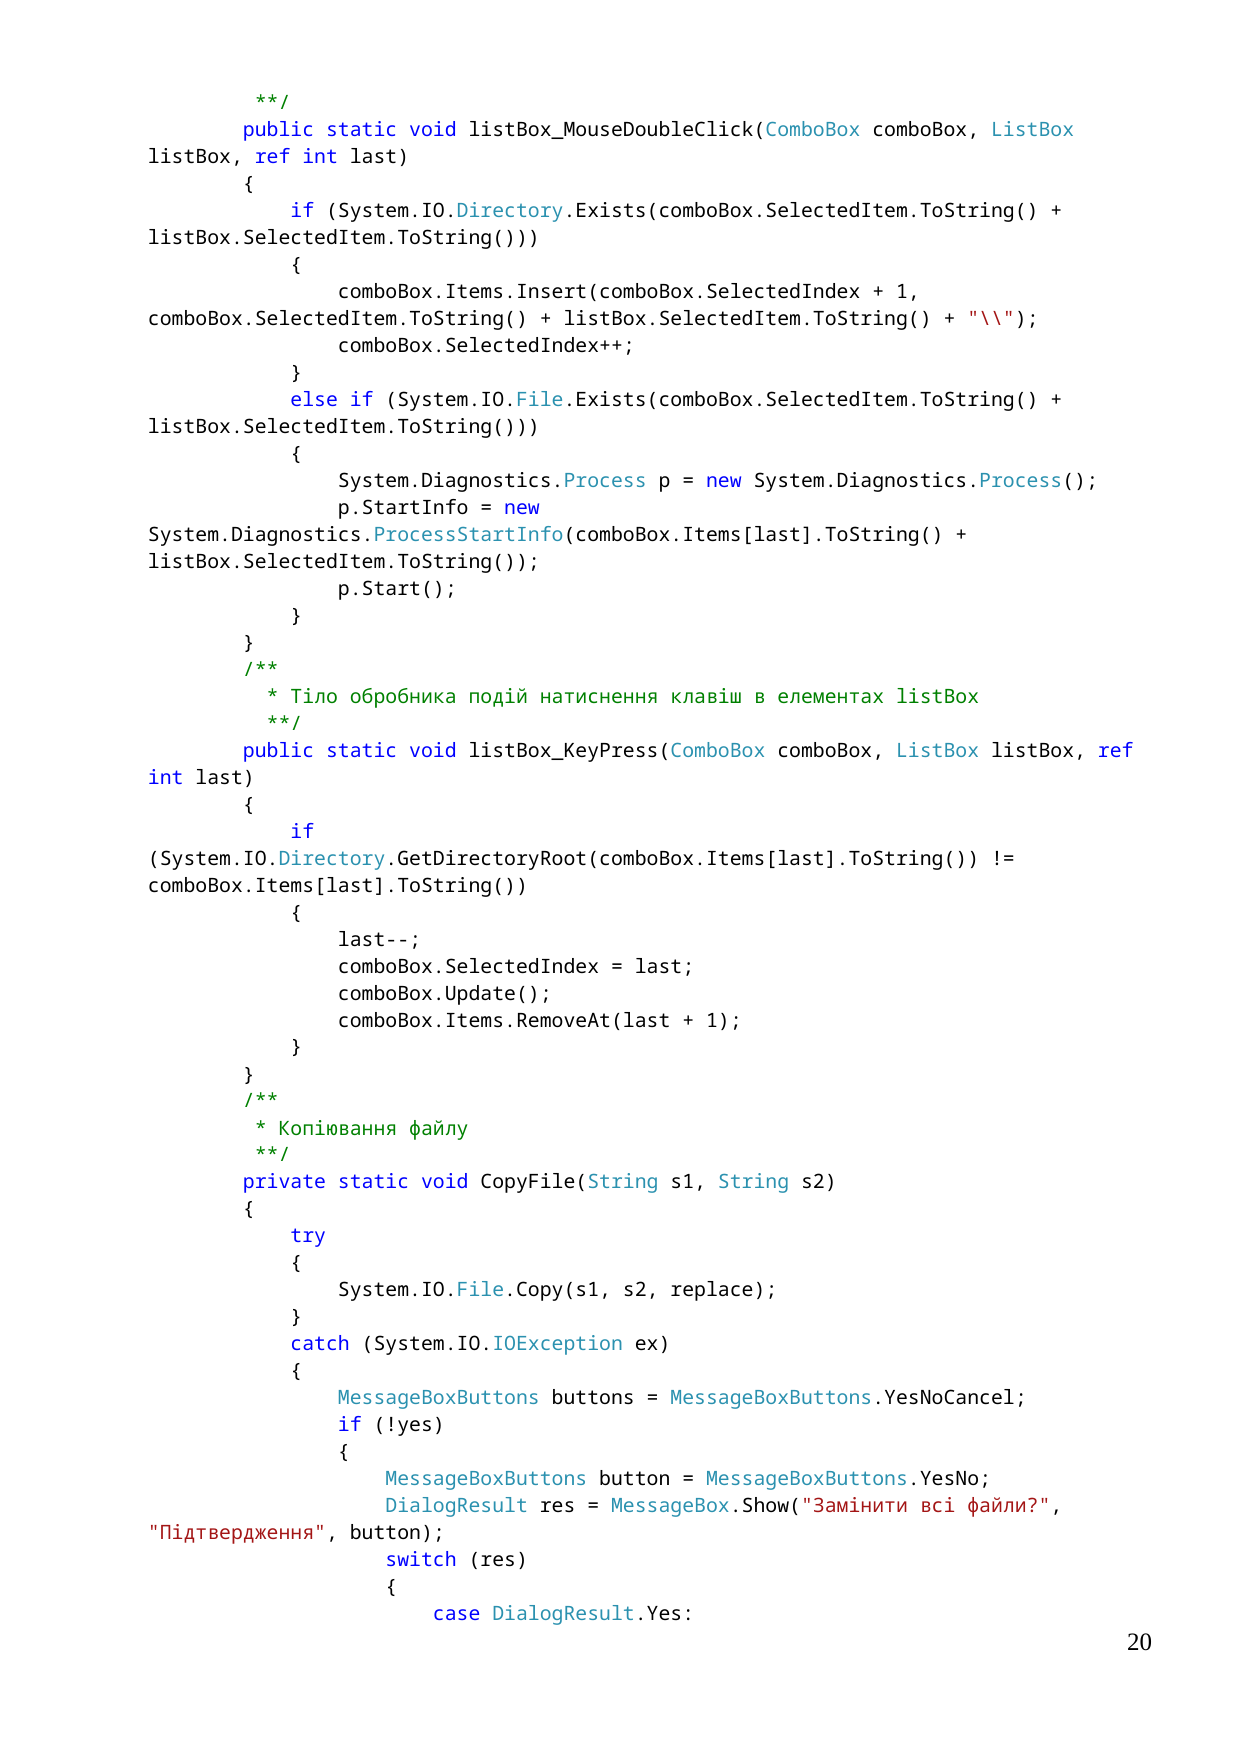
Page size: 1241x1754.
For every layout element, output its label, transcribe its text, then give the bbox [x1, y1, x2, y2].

text MessageBoxButtons buttons = MessageBoxButtons.YesNoCancel; [148, 1383, 1152, 1411]
text } [148, 1033, 1152, 1060]
text { [148, 1572, 1152, 1599]
text comboBox.SelectedIndex++; [148, 331, 1152, 358]
text System.Diagnostics.Process p = new System.Diagnostics.Process(); [148, 466, 1152, 493]
text { [148, 439, 1152, 466]
text try [148, 1222, 1152, 1249]
text case DialogResult.Yes: [148, 1599, 1152, 1626]
text DialogResult res = MessageBox.Show("Замінити всі файли?", "Підтвердження", button); [148, 1491, 1152, 1545]
text **/ [148, 709, 1152, 736]
text { [148, 1357, 1152, 1383]
text last--; [148, 925, 1152, 952]
text **/ [148, 1141, 1152, 1168]
text catch (System.IO.IOException ex) [148, 1329, 1152, 1357]
text } [148, 1303, 1152, 1329]
text if (!yes) [148, 1411, 1152, 1437]
text comboBox.Update(); [148, 979, 1152, 1006]
text { [148, 250, 1152, 277]
text { [148, 898, 1152, 925]
text { [148, 1249, 1152, 1276]
text p.StartInfo = new System.Diagnostics.ProcessStartInfo(comboBox.Items[last].ToString() + listBox.SelectedItem.ToString()); [148, 493, 1152, 574]
text comboBox.Items.Insert(comboBox.SelectedIndex + 1, comboBox.SelectedItem.ToString() + listBox.SelectedItem.ToString() + "\\"); [148, 277, 1152, 331]
text { [148, 1195, 1152, 1222]
text { [148, 169, 1152, 196]
text private static void CopyFile(String s1, String s2) [148, 1168, 1152, 1195]
text if (System.IO.Directory.GetDirectoryRoot(comboBox.Items[last].ToString()) != comboBox.Items[last].ToString()) [148, 817, 1152, 898]
text { [148, 1437, 1152, 1464]
text * Копіювання файлу [148, 1114, 1152, 1141]
text { [148, 790, 1152, 817]
text } [148, 1060, 1152, 1087]
text } [148, 358, 1152, 385]
text public static void listBox_MouseDoubleClick(ComboBox comboBox, ListBox listBox, ref int last) [148, 116, 1152, 169]
text else if (System.IO.File.Exists(comboBox.SelectedItem.ToString() + listBox.SelectedItem.ToString())) [148, 385, 1152, 439]
text * Тіло обробника подій натиснення клавіш в елементах listBox [148, 682, 1152, 709]
text comboBox.SelectedIndex = last; [148, 952, 1152, 979]
text **/ [148, 88, 1152, 116]
text } [148, 628, 1152, 655]
text comboBox.Items.RemoveAt(last + 1); [148, 1006, 1152, 1033]
text /** [148, 655, 1152, 682]
text p.Start(); [148, 574, 1152, 601]
text if (System.IO.Directory.Exists(comboBox.SelectedItem.ToString() + listBox.SelectedItem.ToString())) [148, 196, 1152, 250]
text } [148, 601, 1152, 628]
text public static void listBox_KeyPress(ComboBox comboBox, ListBox listBox, ref int last) [148, 736, 1152, 790]
text System.IO.File.Copy(s1, s2, replace); [148, 1276, 1152, 1303]
text MessageBoxButtons button = MessageBoxButtons.YesNo; [148, 1464, 1152, 1491]
text switch (res) [148, 1545, 1152, 1572]
text /** [148, 1087, 1152, 1114]
